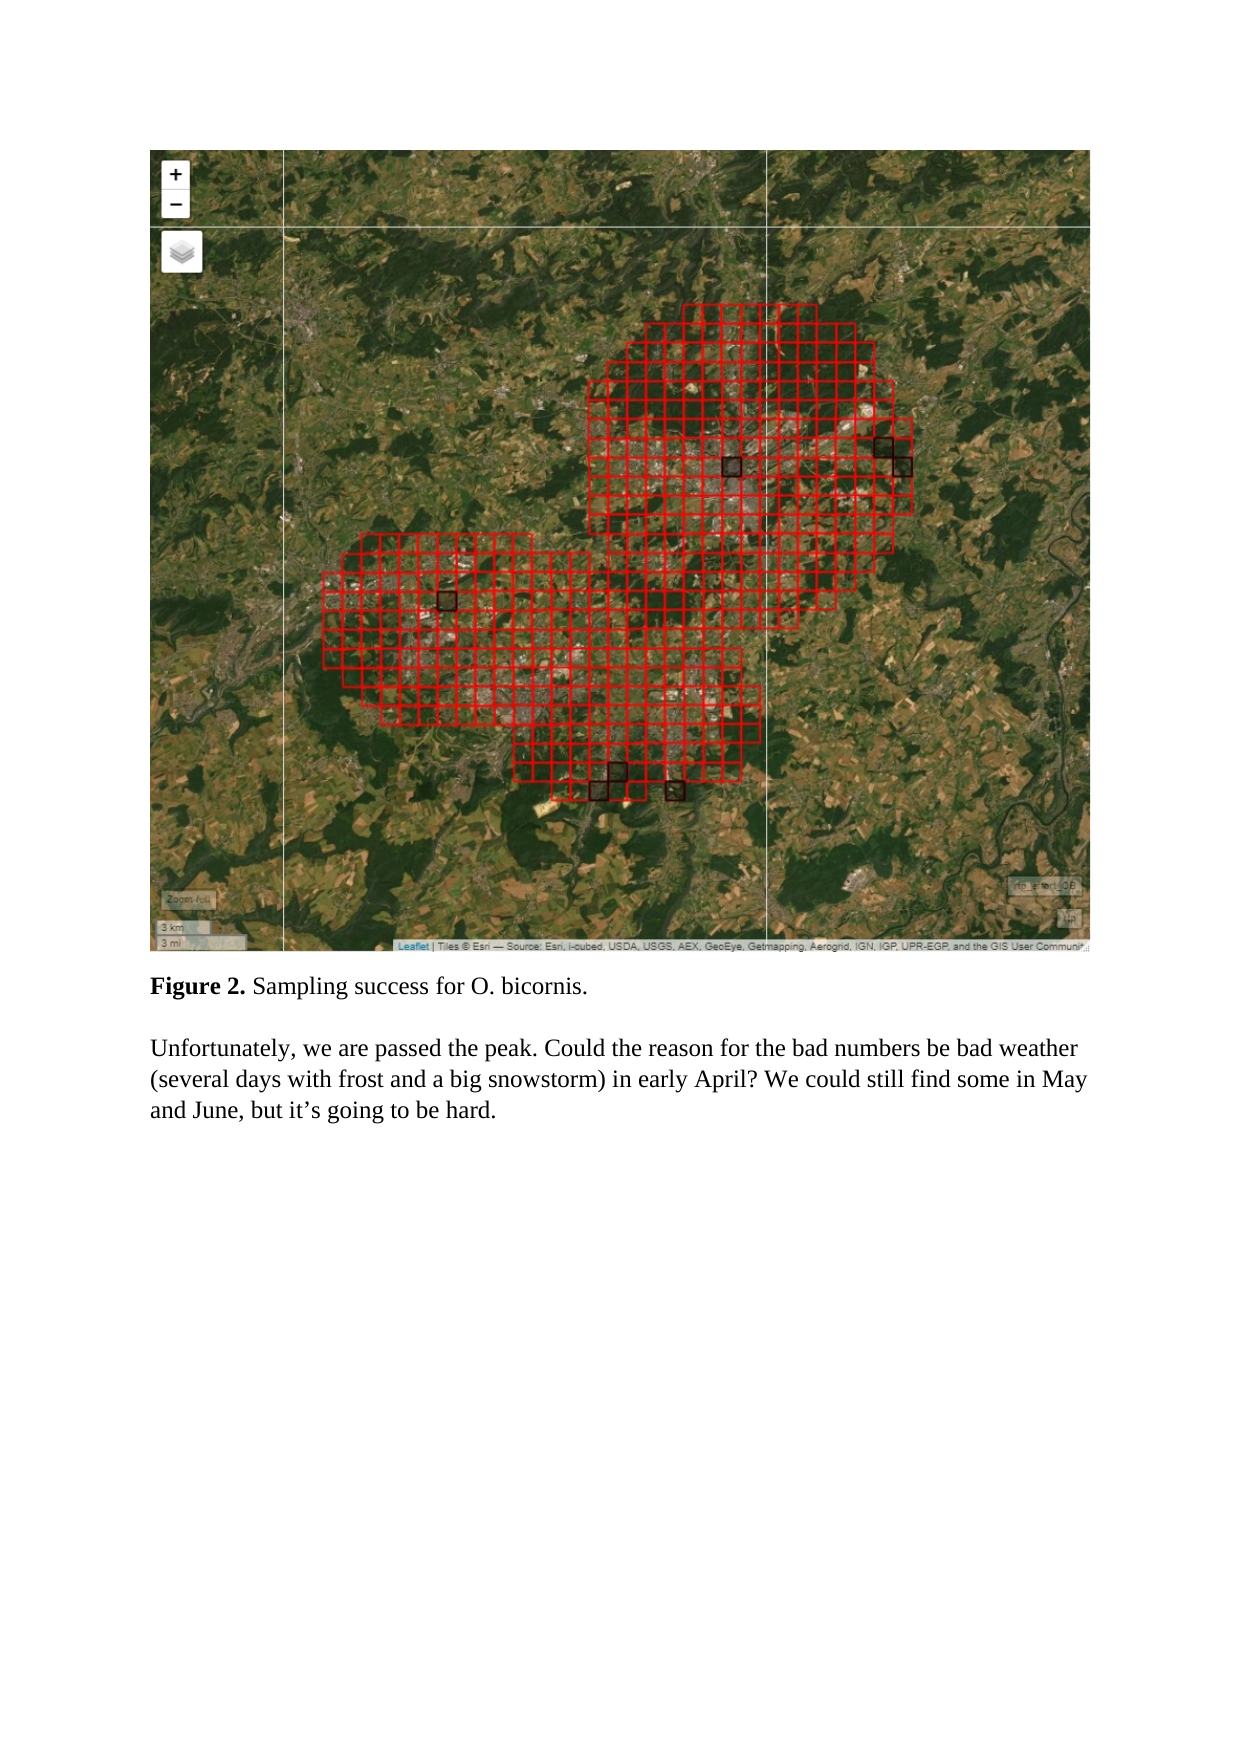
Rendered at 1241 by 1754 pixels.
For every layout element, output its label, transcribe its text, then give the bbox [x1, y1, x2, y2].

text Figure 2. Sampling success for O. bicornis. Unfortunately, we are passed the peak. Could the reason for the bad numbers be bad weather (several days with frost and a big snowstorm) in early April? We could still find some in May and June, but it’s going to be hard. [150, 971, 1090, 1124]
picture [150, 150, 1091, 952]
